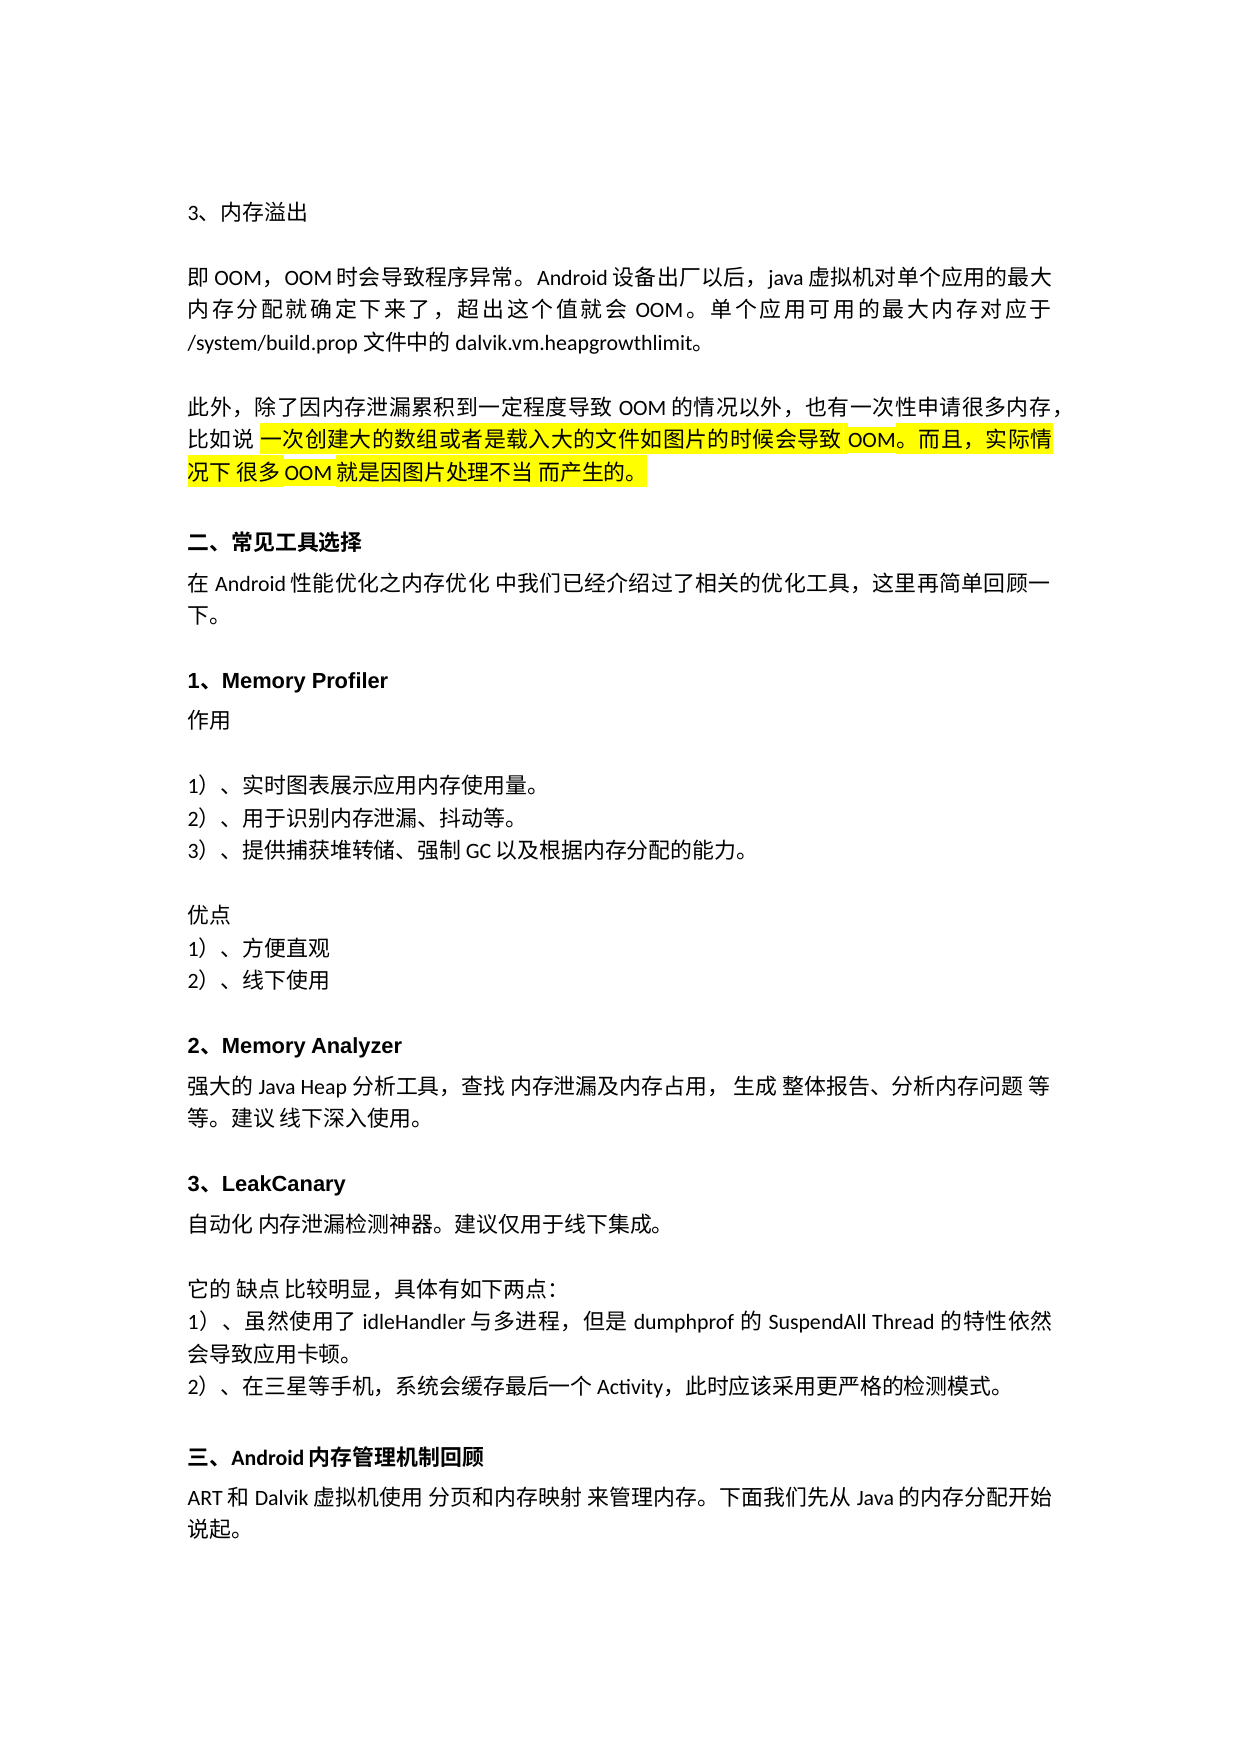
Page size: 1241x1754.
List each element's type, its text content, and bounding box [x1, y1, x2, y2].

subtitle 二、常见工具选择 [187, 525, 1053, 557]
text 2）、在三星等手机，系统会缓存最后一个Activity，此时应该采用更严格的检测模式。 [187, 1369, 1053, 1401]
text 2）、用于识别内存泄漏、抖动等。 [187, 801, 1053, 833]
subtitle 3、LeakCanary [187, 1166, 1053, 1198]
text 优点 [187, 898, 1053, 931]
text 它的 缺点 比较明显，具体有如下两点： [187, 1271, 1053, 1304]
text 在 Android性能优化之内存优化 中我们已经介绍过了相关的优化工具，这里再简单回顾一下。 [187, 565, 1053, 630]
subtitle 2、Memory Analyzer [187, 1028, 1053, 1061]
text 3）、提供捕获堆转储、强制GC以及根据内存分配的能力。 [187, 833, 1053, 866]
text 1）、方便直观 [187, 931, 1053, 963]
text 强大的 Java Heap 分析工具，查找 内存泄漏及内存占用， 生成 整体报告、分析内存问题 等等。建议 线下深入使用。 [187, 1068, 1053, 1133]
subtitle 1、Memory Profiler [187, 663, 1053, 695]
text 即OOM，OOM时会导致程序异常。Android设备出厂以后，java虚拟机对单个应用的最大内存分配就确定下来了，超出这个值就会OOM。单个应用可用的最大内存对应于 /system/build.prop 文件中的 dalvik.vm.heapgrowthlimit。 [187, 259, 1053, 357]
text 3、内存溢出 [187, 194, 1053, 227]
subtitle 三、Android内存管理机制回顾 [187, 1439, 1053, 1472]
text 作用 [187, 703, 1053, 736]
text 2）、线下使用 [187, 963, 1053, 996]
text 1）、虽然使用了 idleHandler与多进程，但是 dumphprof 的 SuspendAll Thread 的特性依然会导致应用卡顿。 [187, 1304, 1053, 1369]
text 1）、实时图表展示应用内存使用量。 [187, 768, 1053, 801]
text ART 和 Dalvik 虚拟机使用 分页和内存映射 来管理内存。下面我们先从Java的内存分配开始说起。 [187, 1479, 1053, 1544]
text 此外，除了因内存泄漏累积到一定程度导致OOM的情况以外，也有一次性申请很多内存，比如说 一次创建大的数组或者是载入大的文件如图片的时候会导致OOM。而且，实际情况下 很多OOM就是因图片处理不当 而产生的。 [187, 389, 1053, 487]
text 自动化 内存泄漏检测神器。建议仅用于线下集成。 [187, 1206, 1053, 1239]
